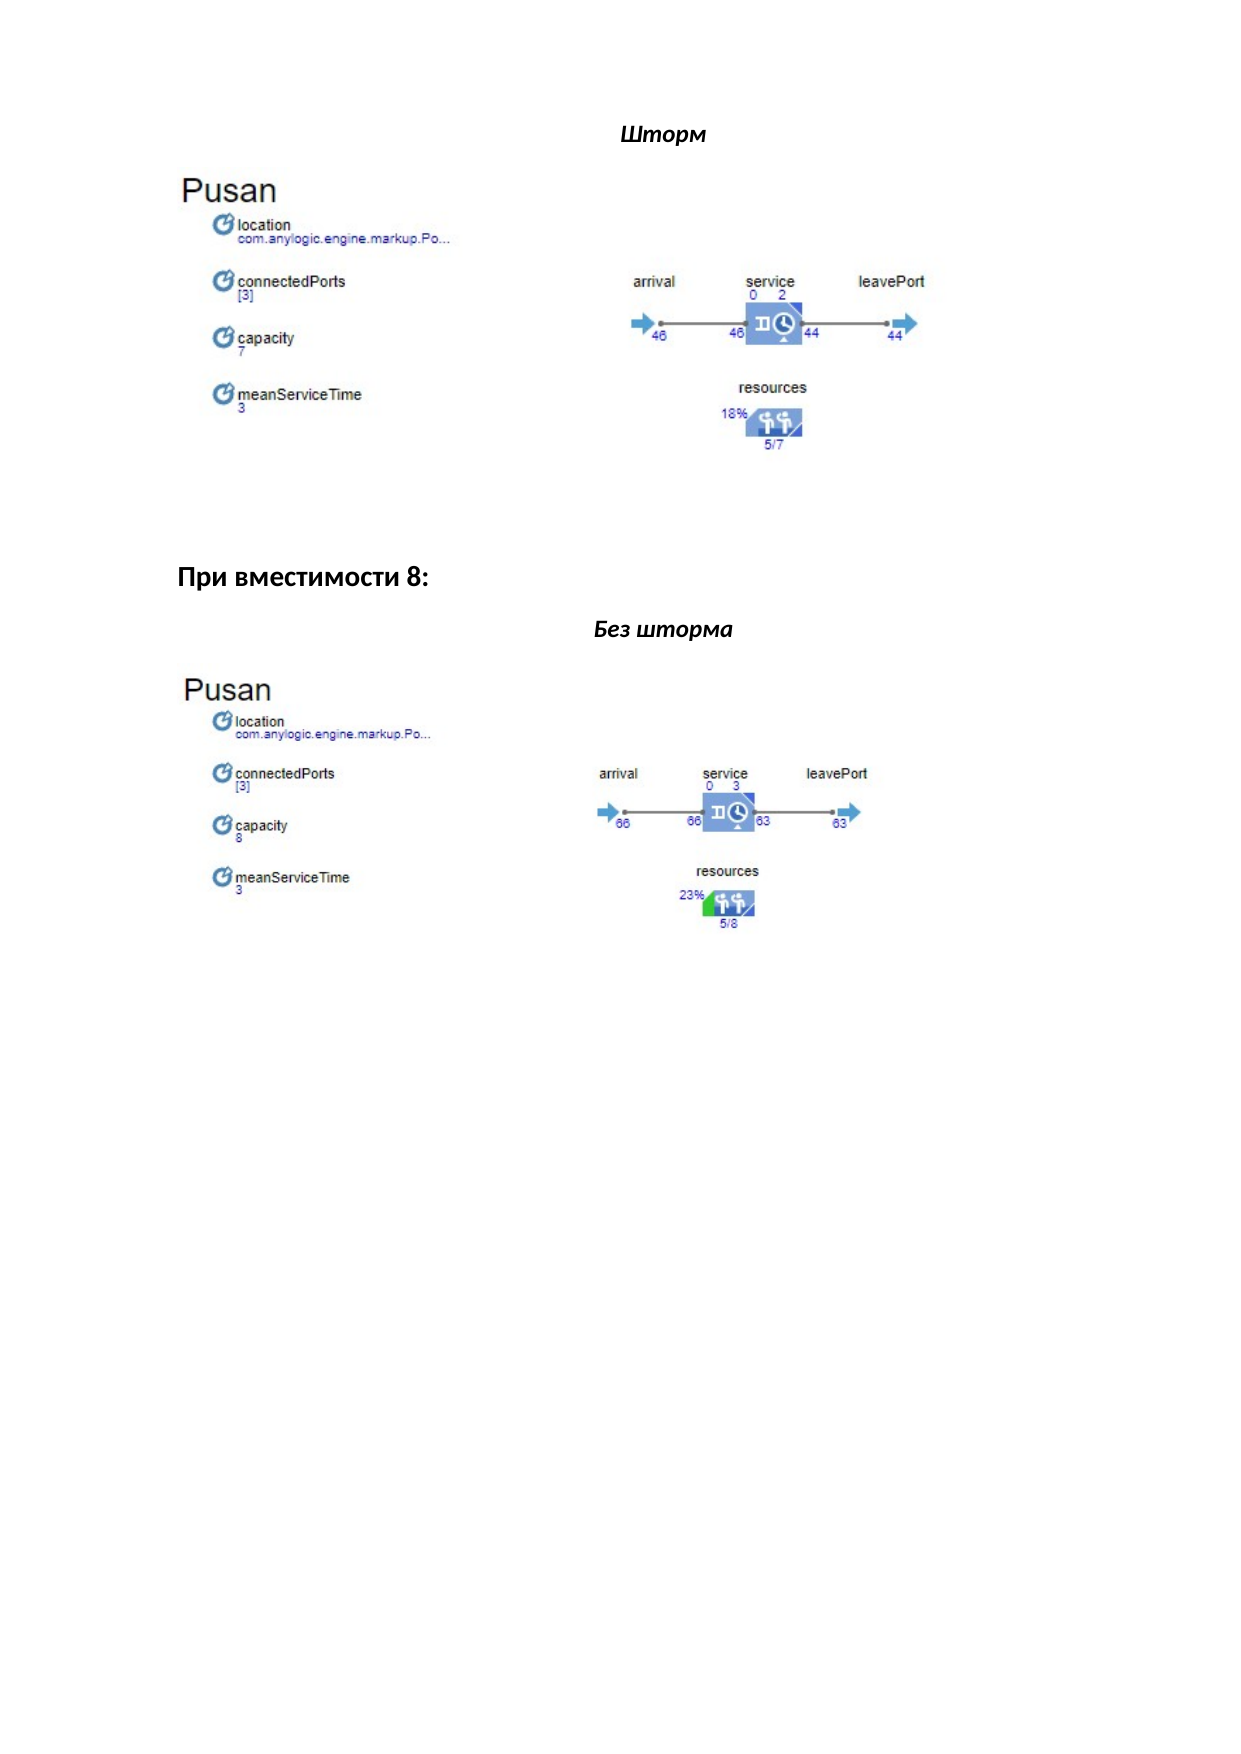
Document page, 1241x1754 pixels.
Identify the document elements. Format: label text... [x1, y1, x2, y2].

picture [177, 663, 1152, 1123]
text При вместимости 8: [177, 558, 1152, 594]
picture [177, 167, 1151, 540]
text Без шторма [177, 614, 1152, 644]
text Шторм [177, 118, 1152, 149]
